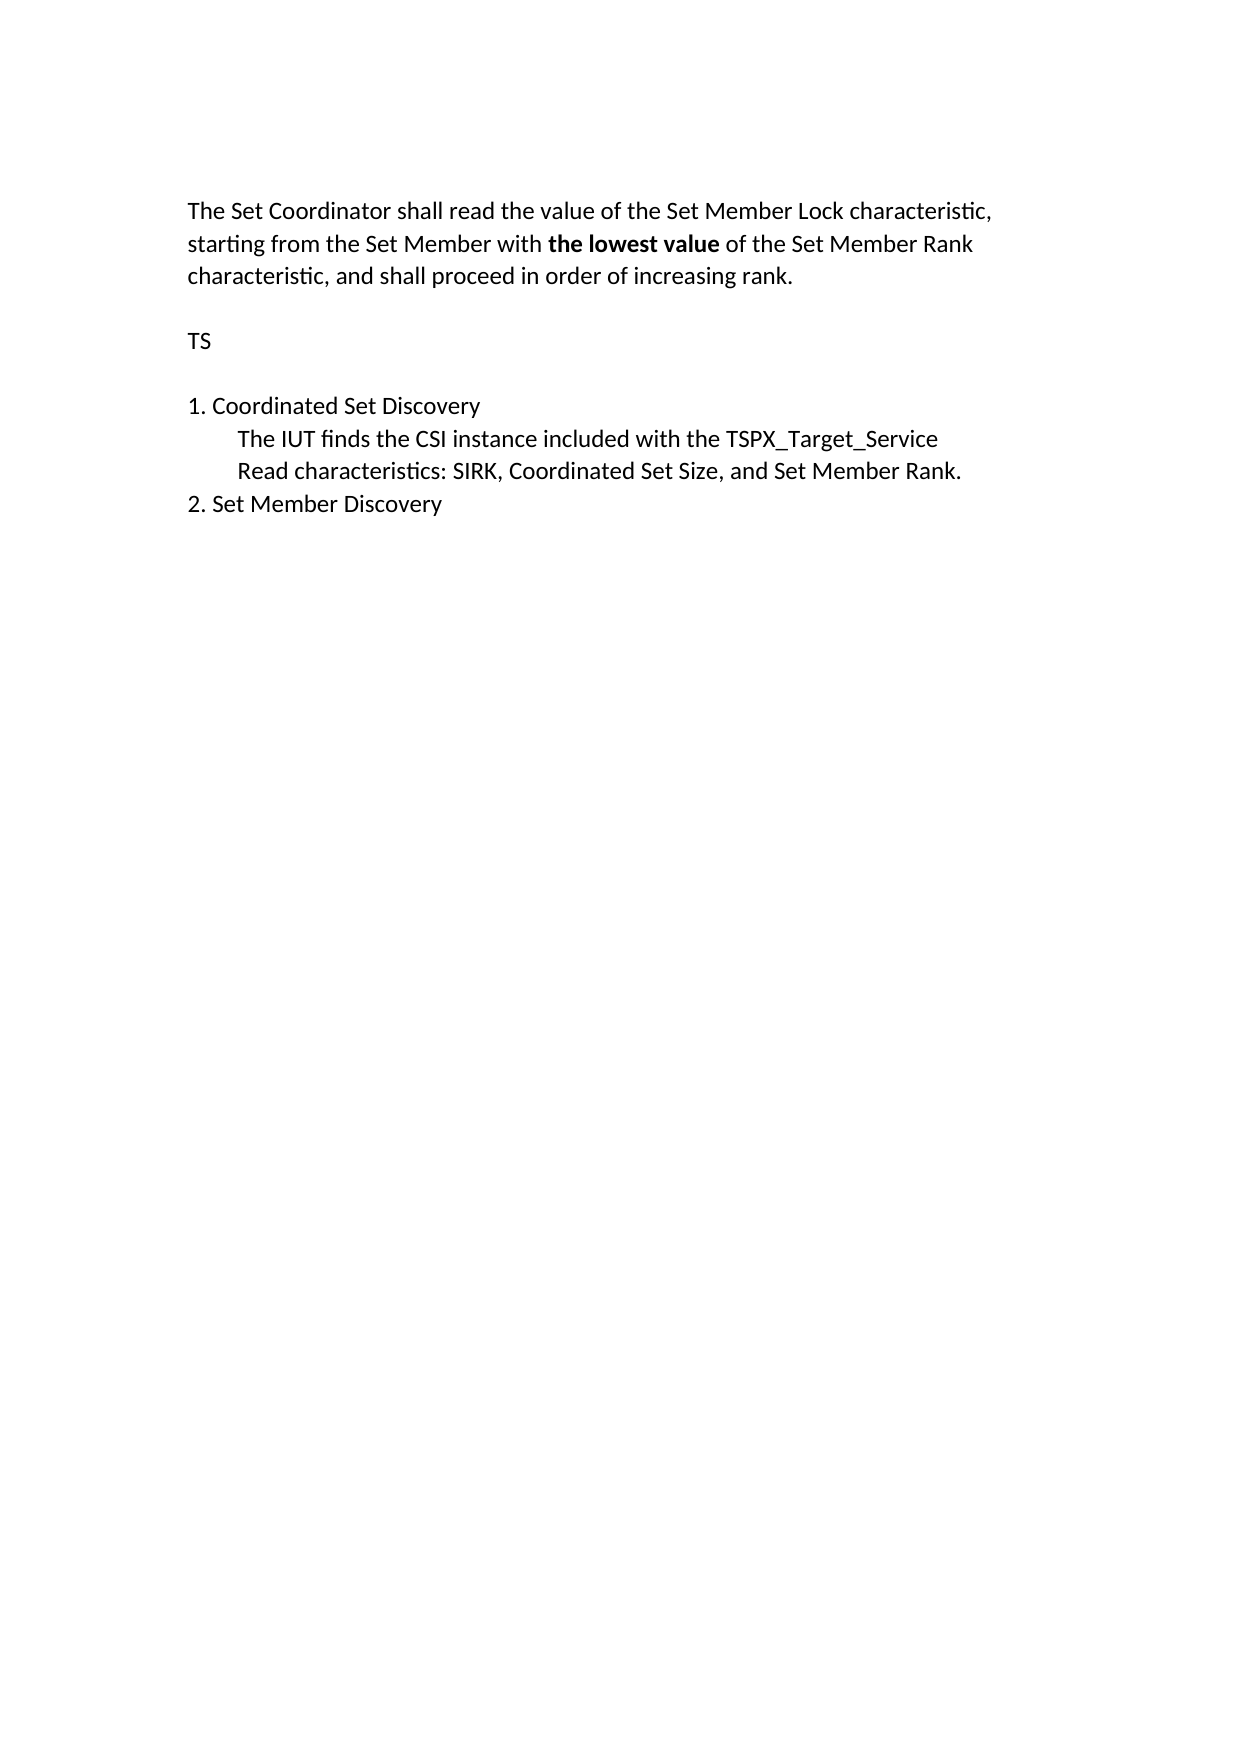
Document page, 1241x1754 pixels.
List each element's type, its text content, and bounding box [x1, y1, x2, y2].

list The IUT finds the CSI instance included with the TSPX_Target_Service [187, 422, 1053, 454]
text The Set Coordinator shall read the value of the Set Member Lock characteristic, starting from the Set Member with the lowest value of the Set Member Rank characteristic, and shall proceed in order of increasing rank. [187, 194, 1053, 292]
text 2. Set Member Discovery [187, 487, 1053, 519]
list Read characteristics: SIRK, Coordinated Set Size, and Set Member Rank. [187, 454, 1053, 487]
text TS [187, 324, 1053, 357]
text 1. Coordinated Set Discovery [187, 389, 1053, 422]
